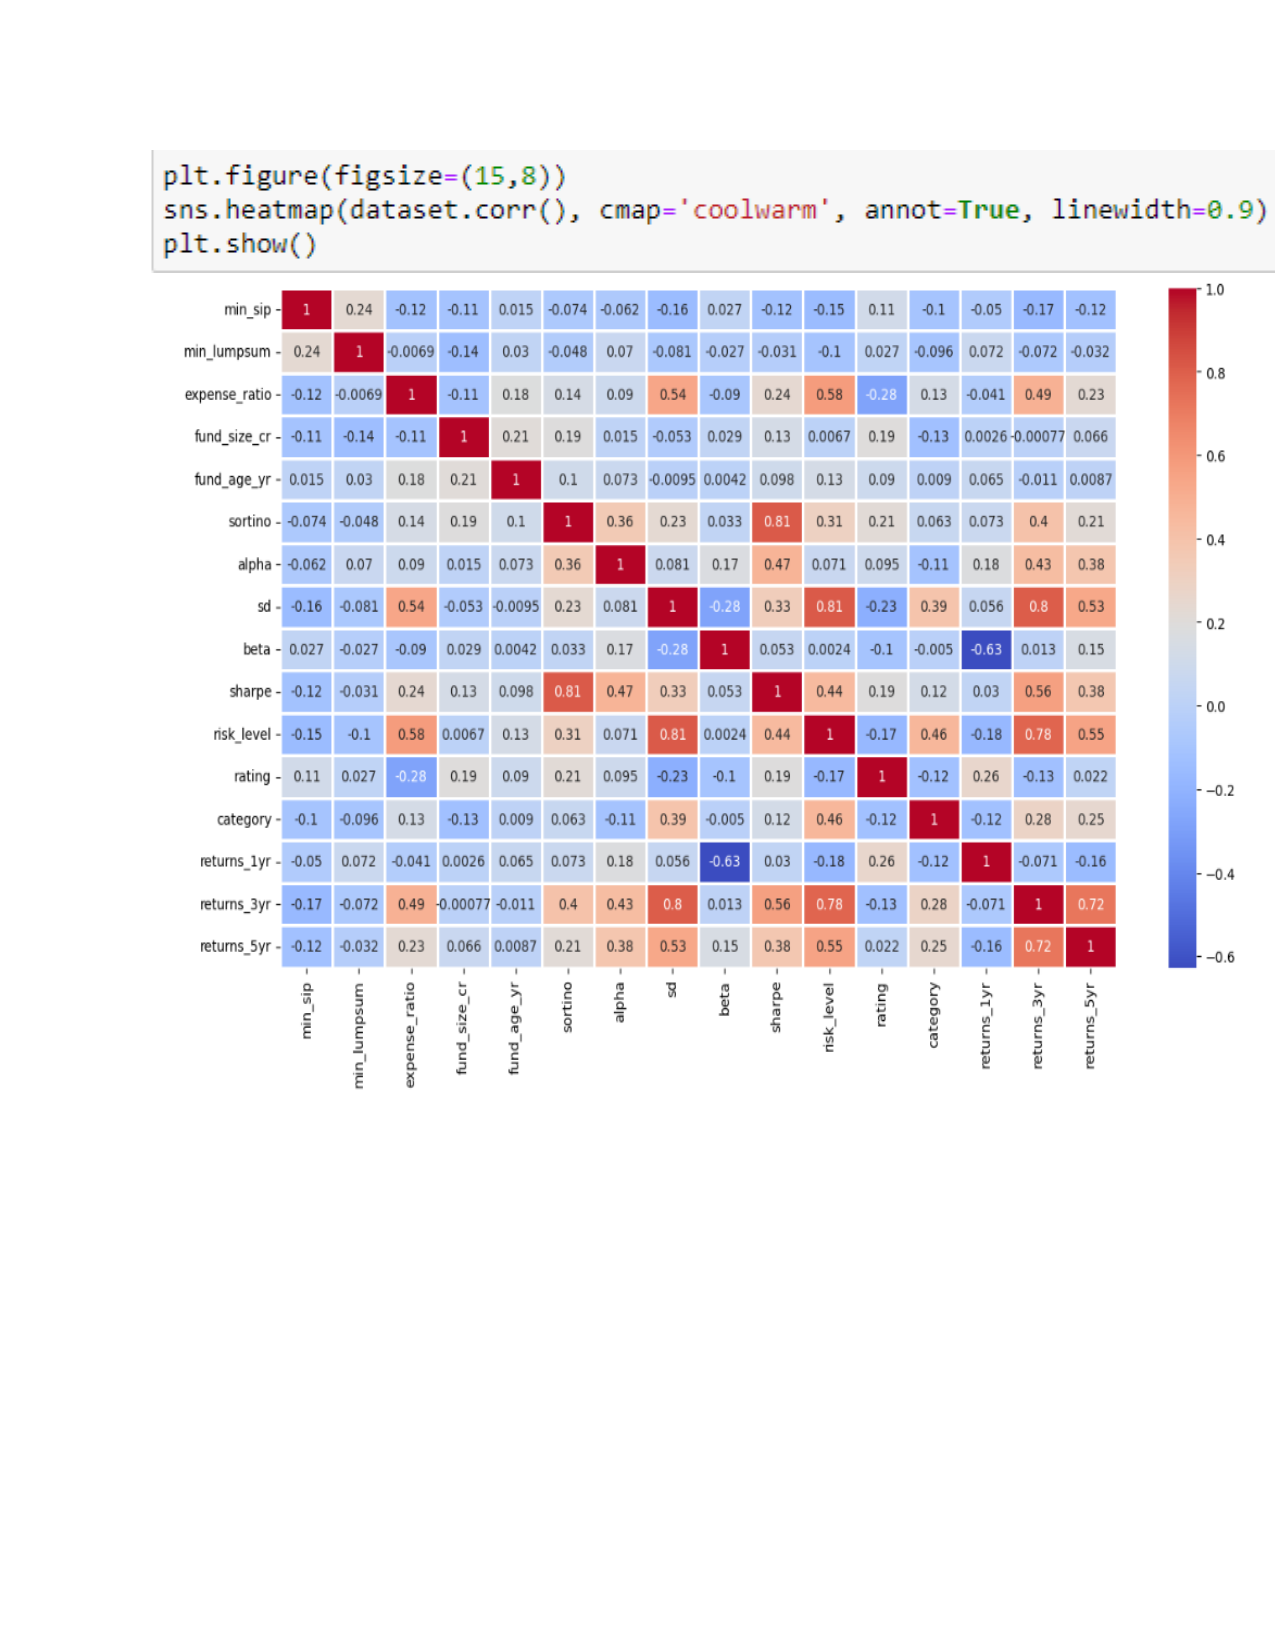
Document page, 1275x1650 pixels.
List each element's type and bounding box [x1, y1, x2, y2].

picture [150, 150, 1275, 273]
picture [150, 276, 1254, 1116]
